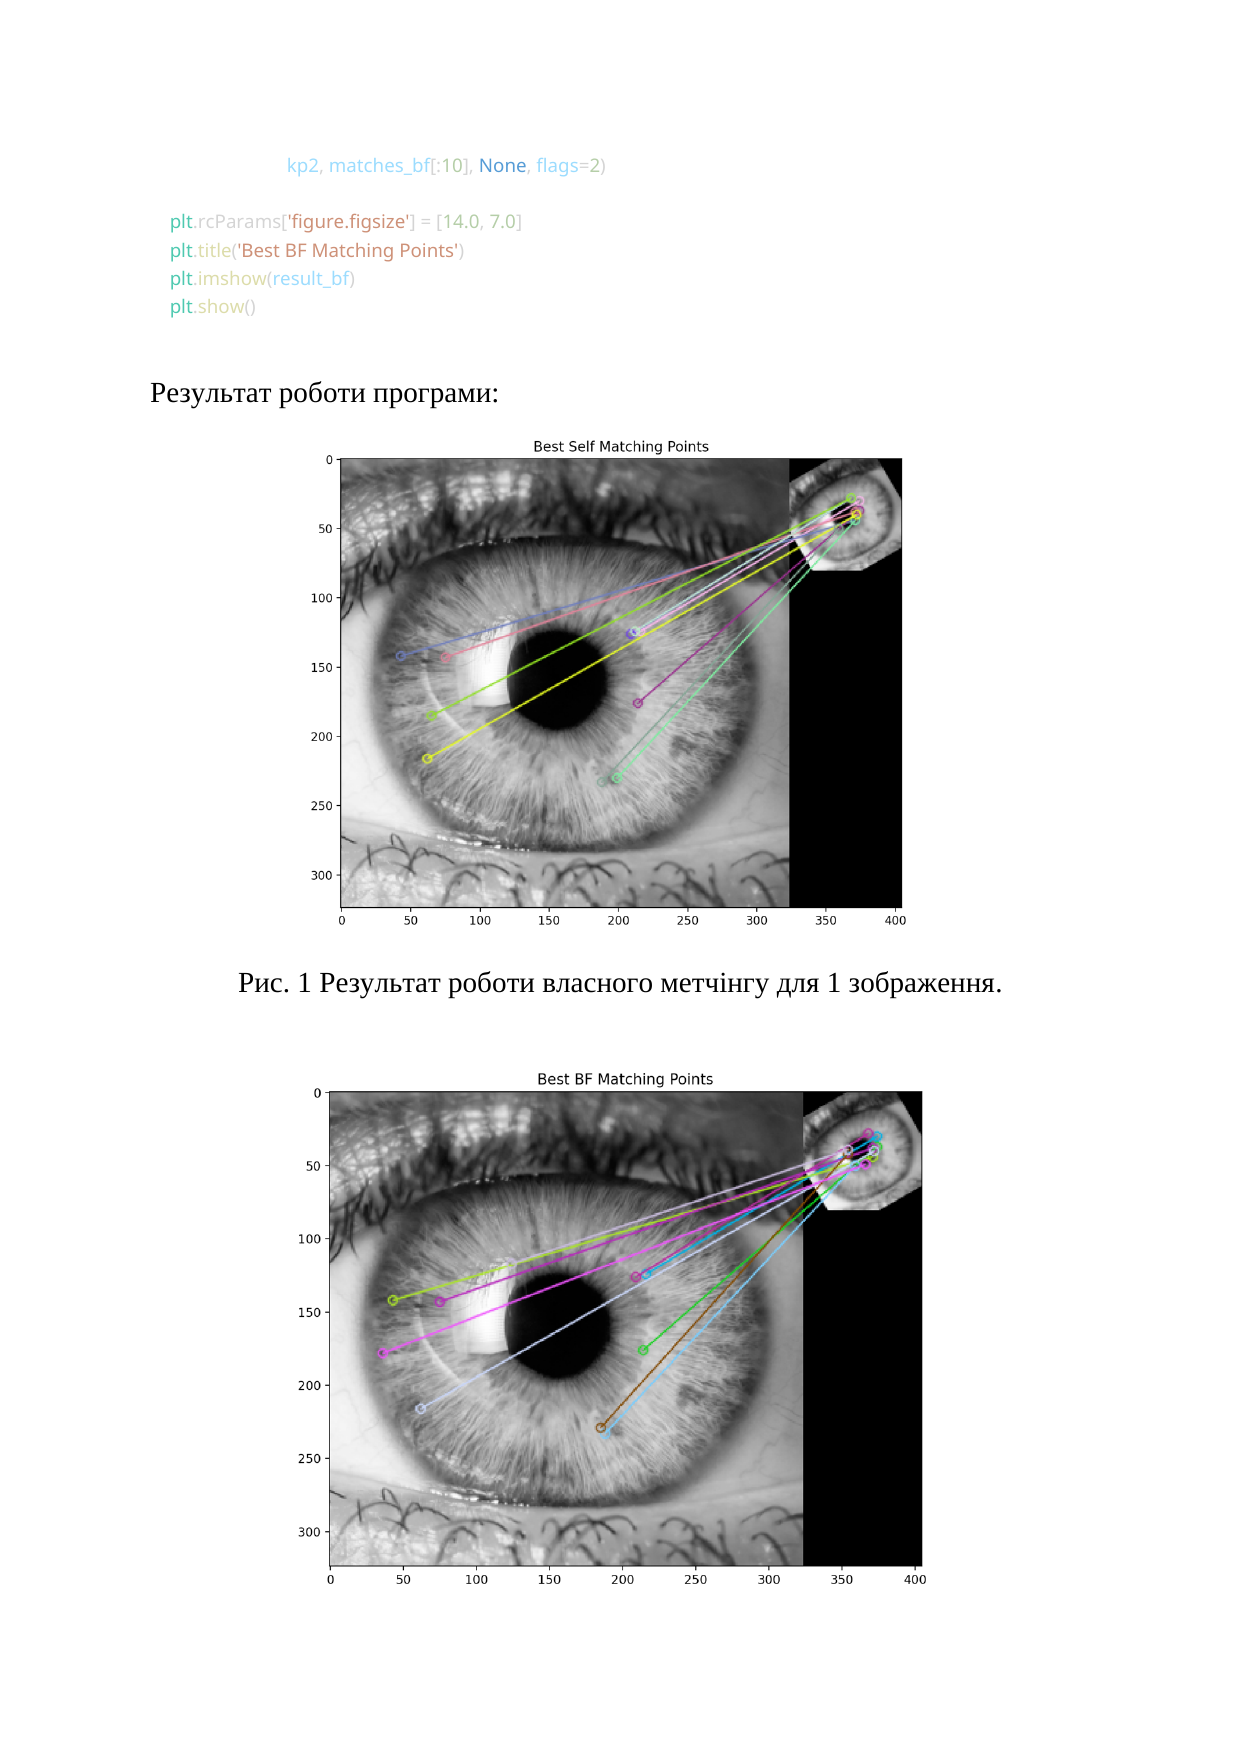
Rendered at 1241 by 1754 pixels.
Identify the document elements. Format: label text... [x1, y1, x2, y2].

picture [290, 426, 950, 948]
text plt.rcParams['figure.figsize'] = [14.0, 7.0] [150, 206, 1090, 234]
text plt.show() [150, 291, 1090, 319]
text kp2, matches_bf[:10], None, flags=2) [150, 150, 1090, 178]
text Рис. 1 Результат роботи власного метчінгу для 1 зображення. [150, 965, 1090, 998]
text Результат роботи програми: [150, 376, 1090, 409]
picture [289, 1065, 951, 1601]
text plt.title('Best BF Matching Points') [150, 234, 1090, 262]
text plt.imshow(result_bf) [150, 262, 1090, 291]
